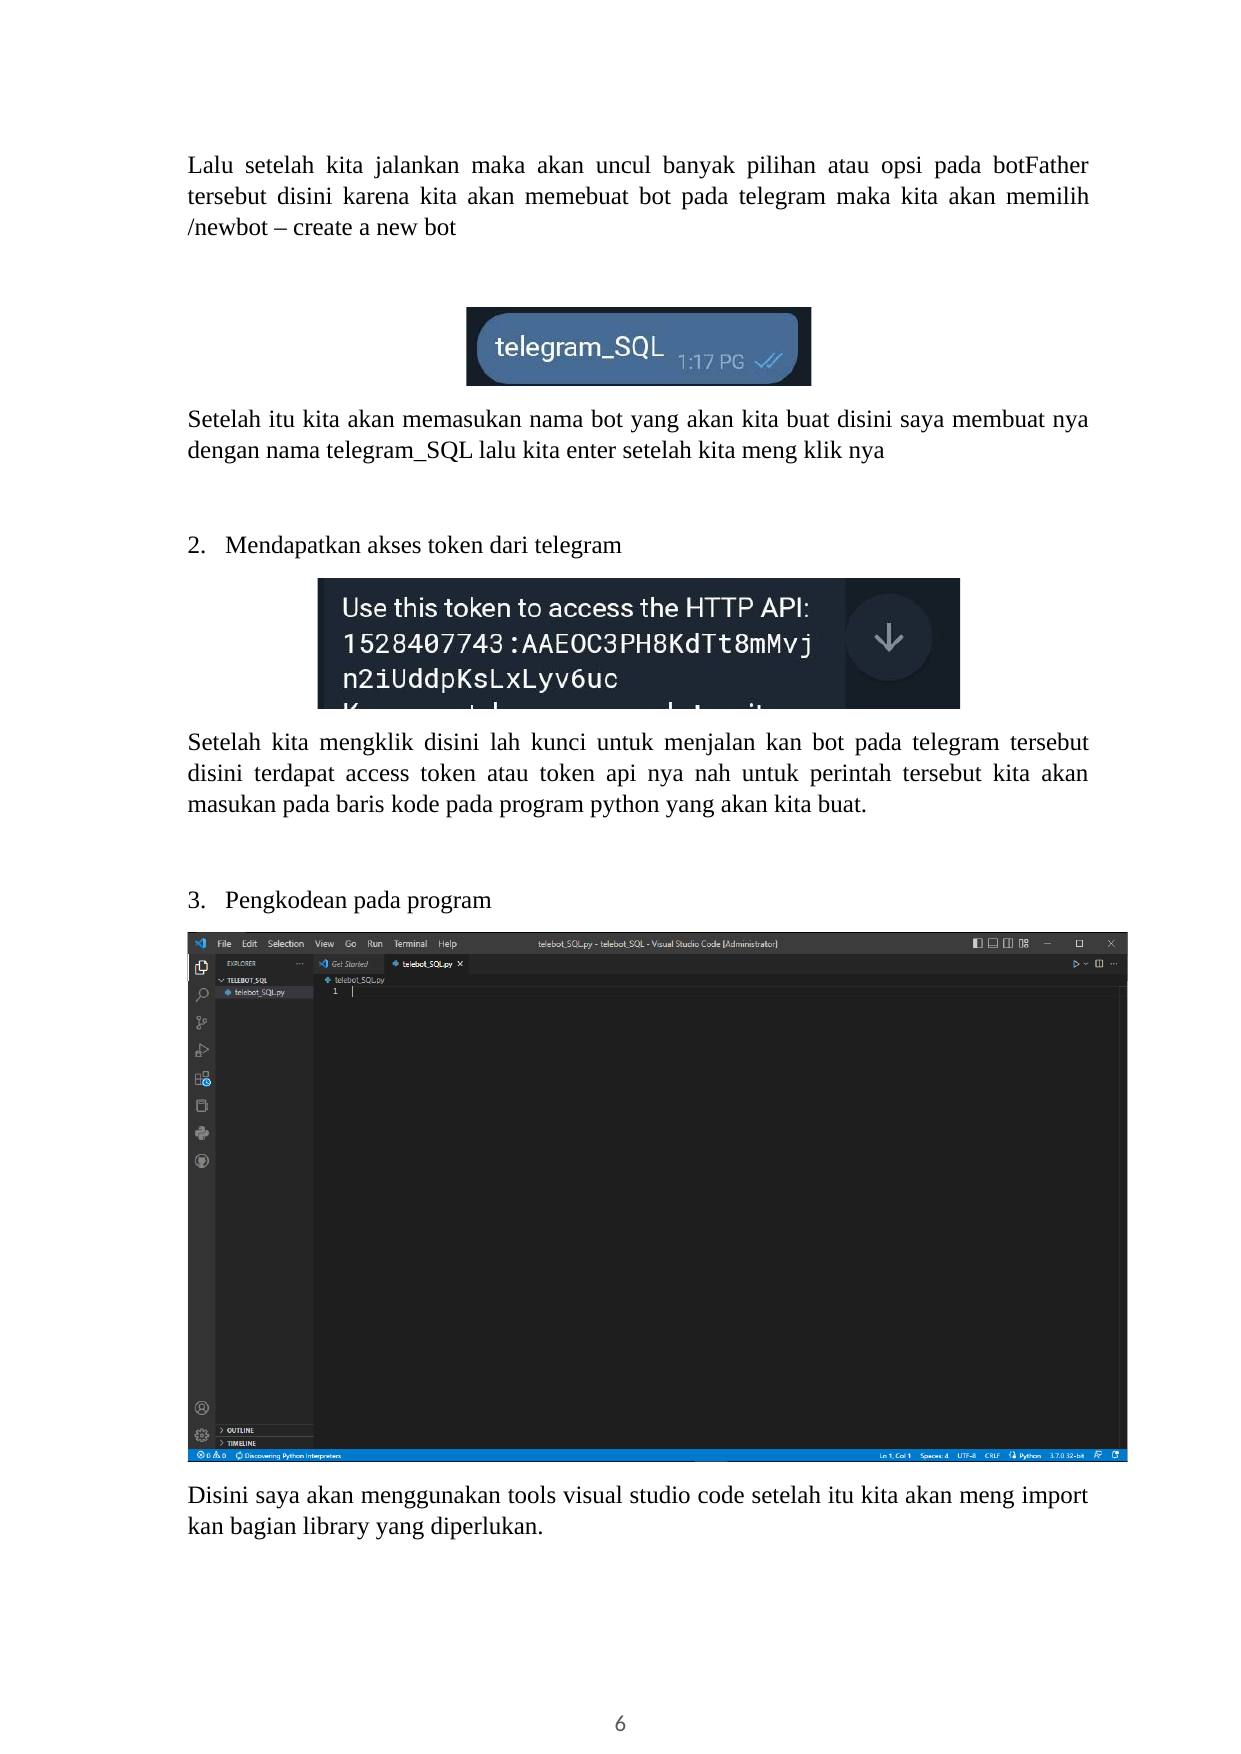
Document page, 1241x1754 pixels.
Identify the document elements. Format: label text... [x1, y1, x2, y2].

list Mendapatkan akses token dari telegram [187, 531, 1090, 559]
picture [466, 307, 812, 386]
text Disini saya akan menggunakan tools visual studio code setelah itu kita akan meng import kan bagian library yang diperlukan. [187, 1480, 1090, 1540]
text Lalu setelah kita jalankan maka akan uncul banyak pilihan atau opsi pada botFather tersebut disini karena kita akan memebuat bot pada telegram maka kita akan memilih /newbot – create a new bot [187, 150, 1090, 241]
picture [187, 932, 1128, 1462]
picture [317, 578, 961, 709]
text Setelah itu kita akan memasukan nama bot yang akan kita buat disini saya membuat nya dengan nama telegram_SQL lalu kita enter setelah kita meng klik nya [187, 404, 1090, 464]
list Pengkodean pada program [187, 885, 1090, 913]
text Setelah kita mengklik disini lah kunci untuk menjalan kan bot pada telegram tersebut disini terdapat access token atau token api nya nah untuk perintah tersebut kita akan masukan pada baris kode pada program python yang akan kita buat. [187, 727, 1090, 818]
